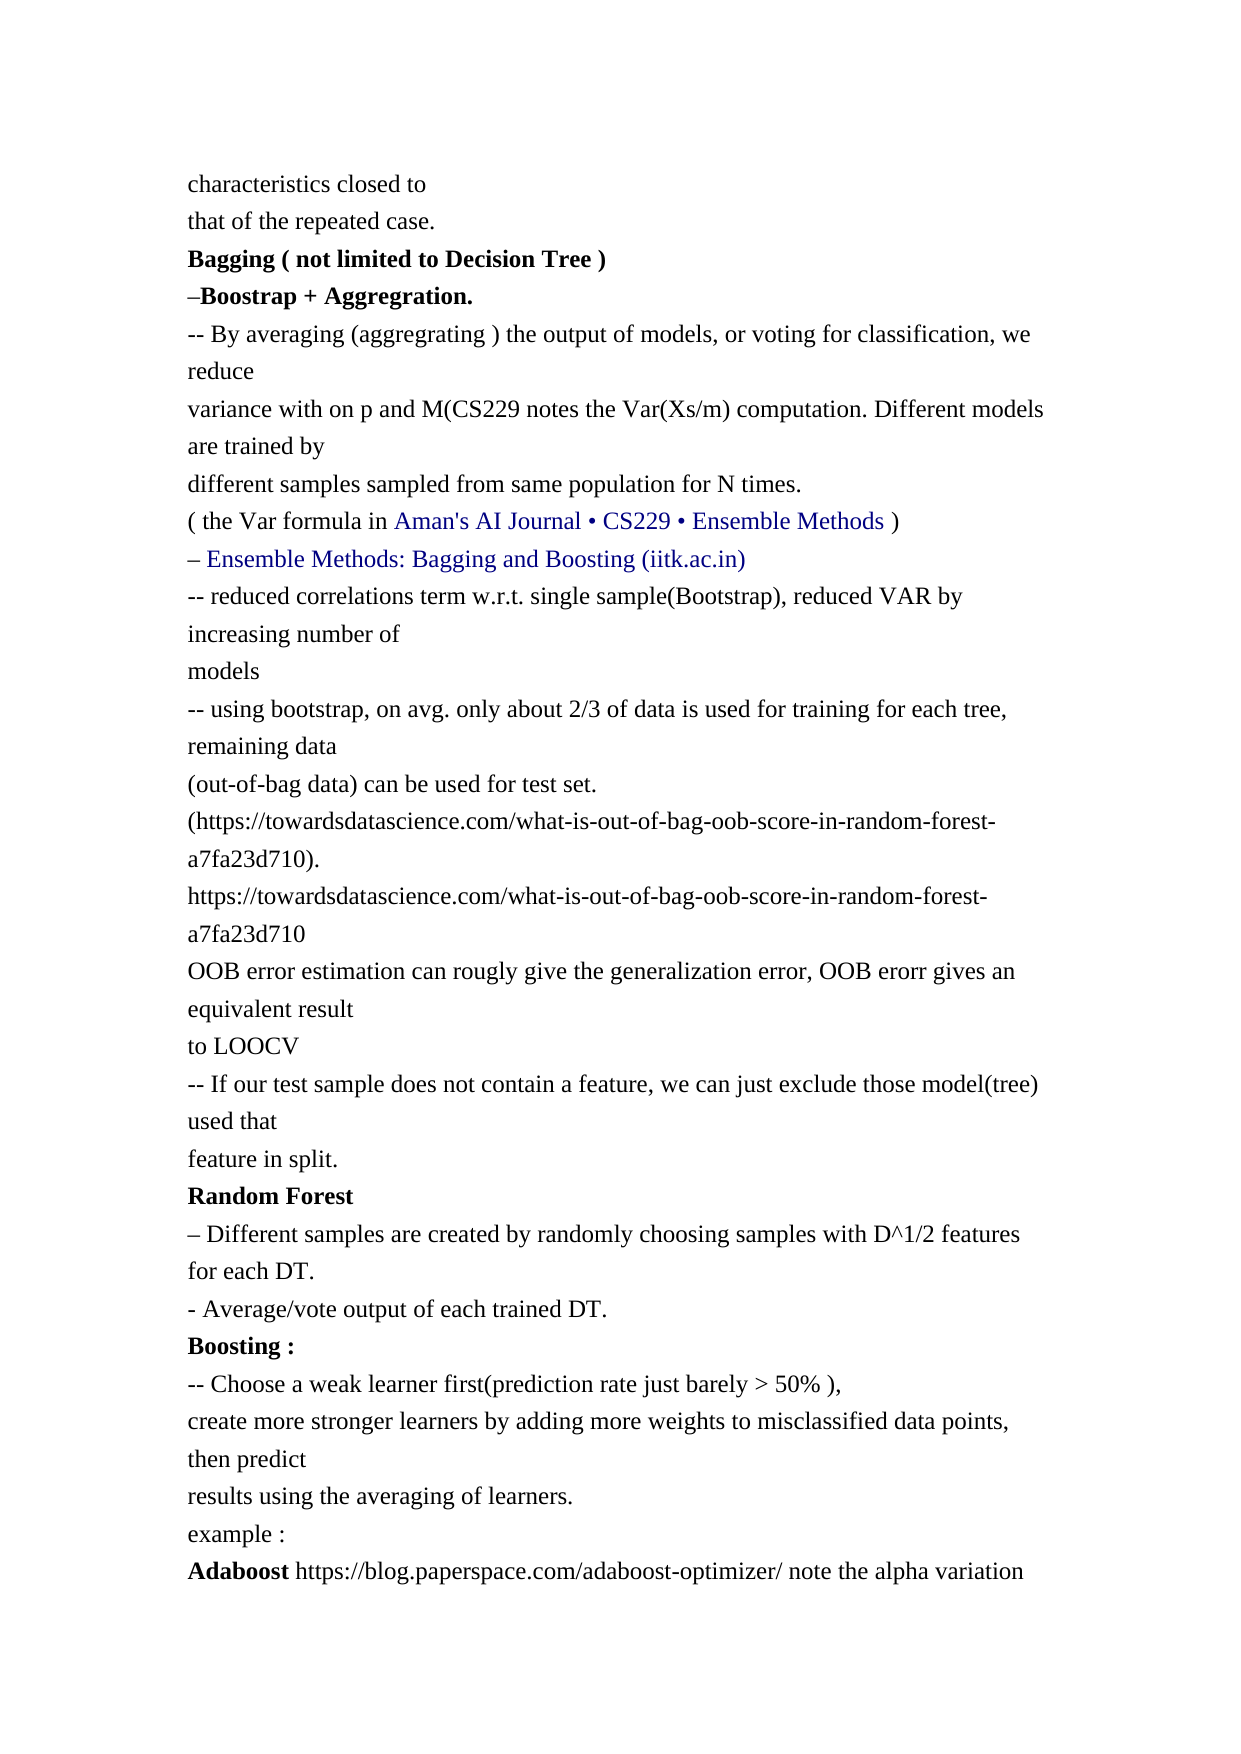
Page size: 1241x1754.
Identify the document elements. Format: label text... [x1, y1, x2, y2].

text feature in split. [187, 1139, 1053, 1177]
text –Boostrap + Aggregration. [187, 277, 1053, 314]
text -- reduced correlations term w.r.t. single sample(Bootstrap), reduced VAR by increasing number of [187, 577, 1053, 652]
text Bagging ( not limited to Decision Tree ) [187, 239, 1053, 277]
text -- using bootstrap, on avg. only about 2/3 of data is used for training for each tree, remaining data [187, 689, 1053, 764]
text -- If our test sample does not contain a feature, we can just exclude those model(tree) used that [187, 1064, 1053, 1139]
text https://towardsdatascience.com/what-is-out-of-bag-oob-score-in-random-forest-a7fa23d710 [187, 877, 1053, 952]
text results using the averaging of learners. [187, 1477, 1053, 1514]
text - Average/vote output of each trained DT. [187, 1289, 1053, 1327]
text (https://towardsdatascience.com/what-is-out-of-bag-oob-score-in-random-forest-a7fa23d710). [187, 802, 1053, 877]
text Boosting : [187, 1327, 1053, 1364]
text example : [187, 1514, 1053, 1552]
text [187, 1552, 1053, 1589]
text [187, 164, 1053, 202]
text – Different samples are created by randomly choosing samples with D^1/2 features for each DT. [187, 1214, 1053, 1289]
text (out-of-bag data) can be used for test set. [187, 764, 1053, 802]
text OOB error estimation can rougly give the generalization error, OOB erorr gives an equivalent result [187, 952, 1053, 1027]
text that of the repeated case. [187, 202, 1053, 239]
text ( the Var formula in Aman's AI Journal • CS229 • Ensemble Methods ) [187, 502, 1053, 539]
text models [187, 652, 1053, 689]
text variance with on p and M(CS229 notes the Var(Xs/m) computation. Different models are trained by [187, 389, 1053, 464]
text to LOOCV [187, 1027, 1053, 1064]
text – Ensemble Methods: Bagging and Boosting (iitk.ac.in) [187, 539, 1053, 577]
text -- Choose a weak learner first(prediction rate just barely > 50% ), [187, 1364, 1053, 1402]
text Random Forest [187, 1177, 1053, 1214]
text create more stronger learners by adding more weights to misclassified data points, then predict [187, 1402, 1053, 1477]
text -- By averaging (aggregrating ) the output of models, or voting for classification, we reduce [187, 314, 1053, 389]
text different samples sampled from same population for N times. [187, 464, 1053, 502]
